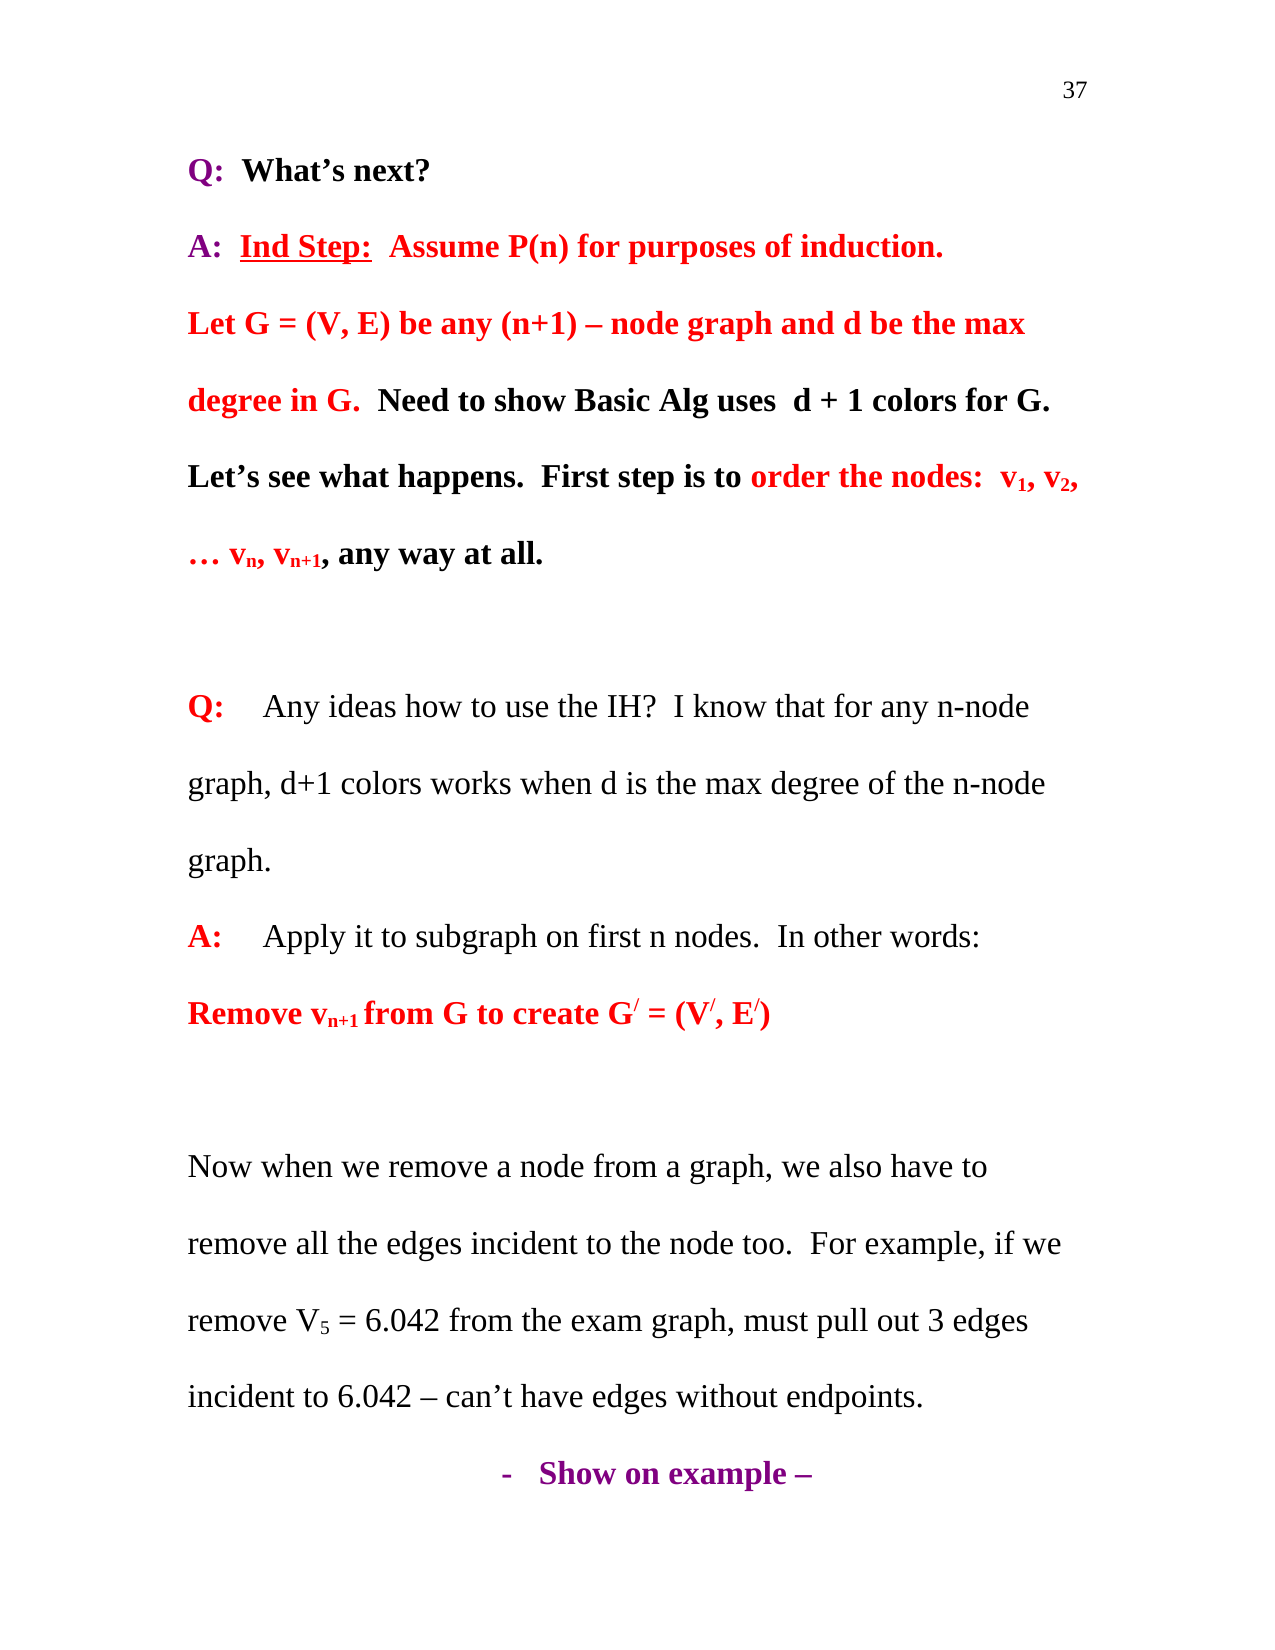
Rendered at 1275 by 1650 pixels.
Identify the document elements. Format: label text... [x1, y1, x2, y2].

text Q: What’s next? [187, 150, 1087, 188]
text Q: Any ideas how to use the IH? I know that for any n-node graph, d+1 colors works when d is the max degree of the n-node graph. [187, 687, 1087, 878]
list Show on example – [225, 1453, 1087, 1492]
text Let G = (V, E) be any (n+1) – node graph and d be the max degree in G. Need to show Basic Alg uses d + 1 colors for G. Let’s see what happens. First step is to order the nodes: v1, v2, … vn, vn+1, any way at all. [187, 303, 1087, 572]
text A: Ind Step: Assume P(n) for purposes of induction. [187, 227, 1087, 265]
text Now when we remove a node from a graph, we also have to remove all the edges incident to the node too. For example, if we remove V5 = 6.042 from the exam graph, must pull out 3 edges incident to 6.042 – can’t have edges without endpoints. [187, 1147, 1087, 1415]
text A: Apply it to subgraph on first n nodes. In other words: Remove vn+1 from G to create G/ = (V/, E/) [187, 917, 1087, 1032]
